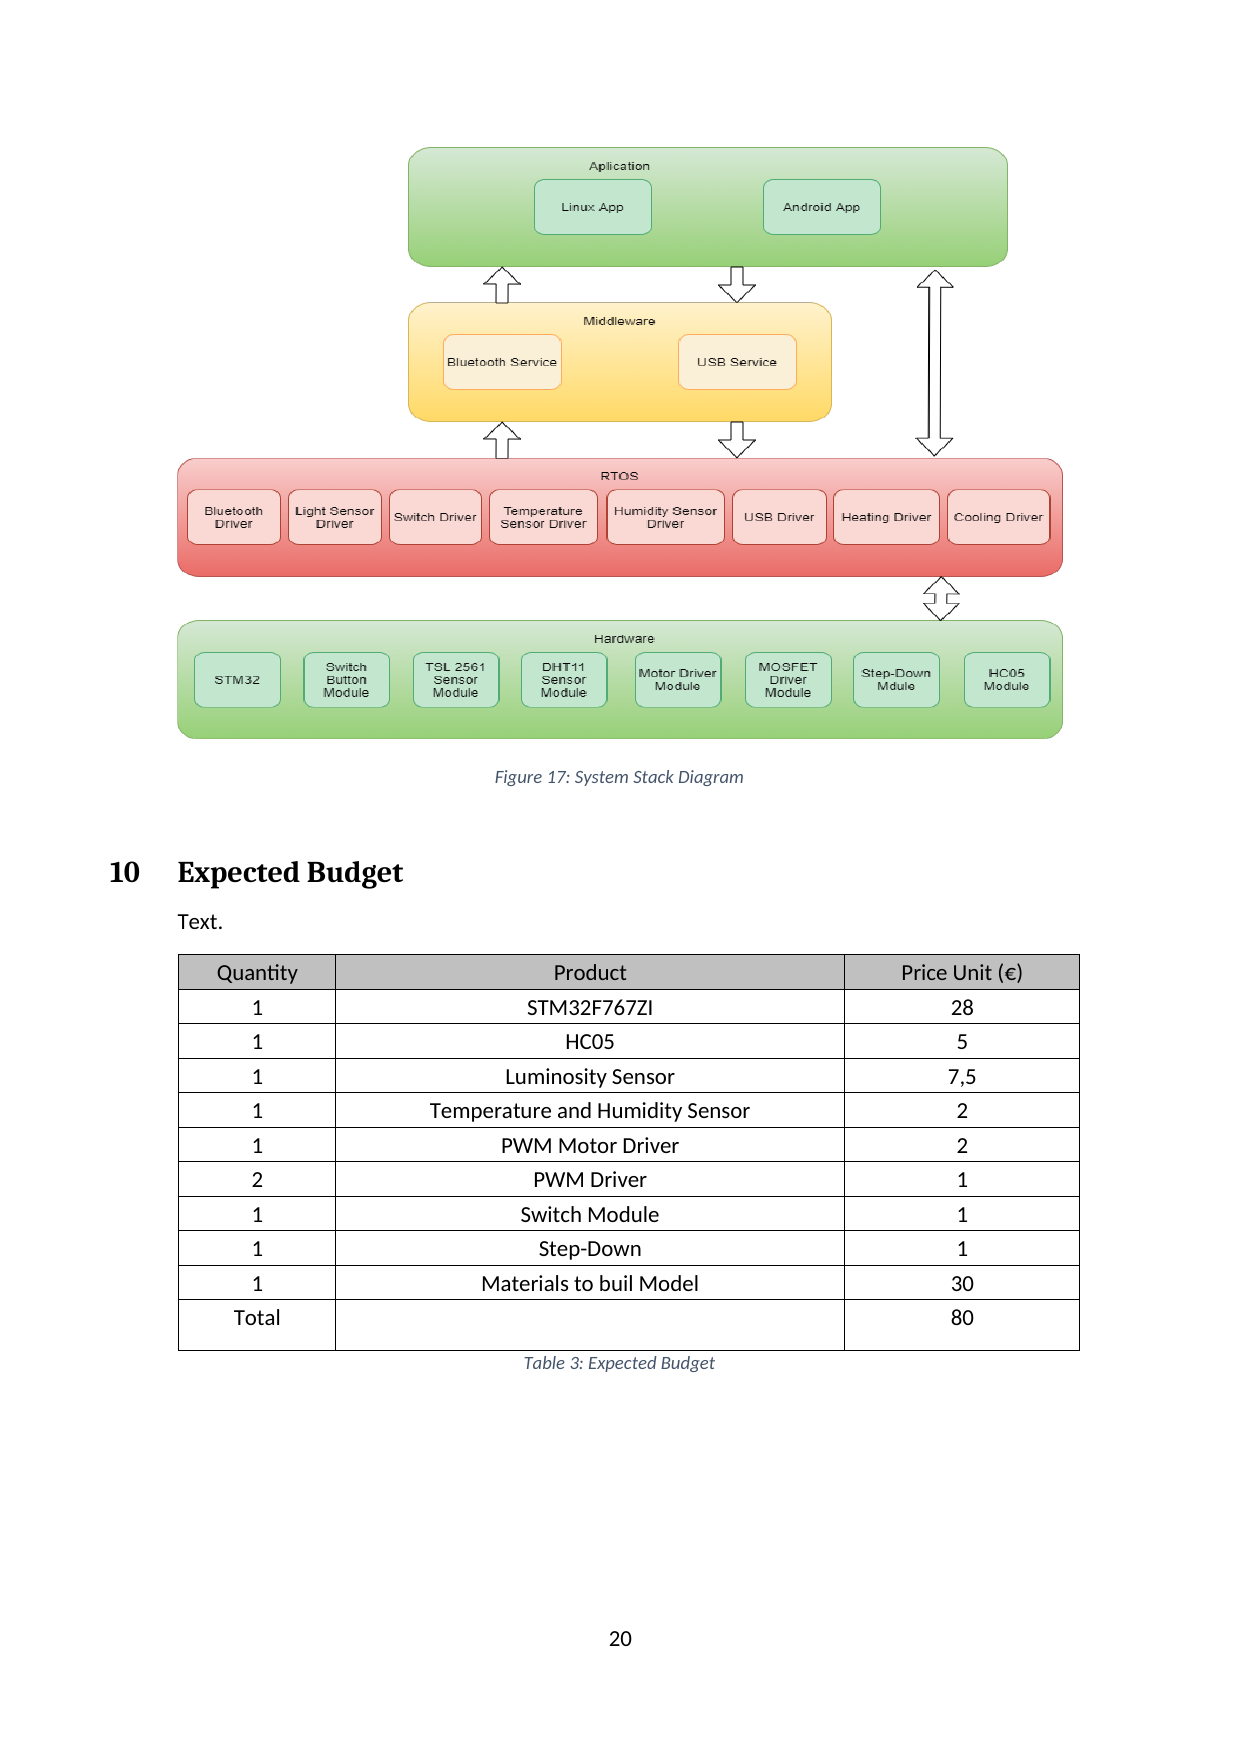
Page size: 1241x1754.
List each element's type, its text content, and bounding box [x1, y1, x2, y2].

picture [177, 147, 1063, 739]
table_cell 1 [179, 1059, 335, 1092]
subtitle Expected Budget [110, 856, 1063, 891]
table_header Quantity [179, 955, 335, 989]
table_cell Total [179, 1300, 335, 1350]
table_cell 1 [845, 1231, 1079, 1264]
table_cell 1 [179, 1197, 335, 1230]
table_cell 7,5 [845, 1059, 1079, 1092]
table_cell Luminosity Sensor [336, 1059, 844, 1092]
table_header Price Unit (€) [845, 955, 1079, 989]
table_cell 80 [845, 1300, 1079, 1350]
table_cell Temperature and Humidity Sensor [336, 1093, 844, 1127]
table_cell 1 [179, 1231, 335, 1264]
text Table 3: Expected Budget [177, 1351, 1063, 1374]
table_cell Materials to buil Model [336, 1266, 844, 1299]
table_cell 2 [845, 1128, 1079, 1161]
table_cell [336, 1300, 844, 1350]
table_cell 30 [845, 1266, 1079, 1299]
table_cell 1 [845, 1162, 1079, 1196]
table_cell PWM Motor Driver [336, 1128, 844, 1161]
table_cell 2 [845, 1093, 1079, 1127]
text Figure 17: System Stack Diagram [177, 765, 1063, 788]
table_cell Switch Module [336, 1197, 844, 1230]
table_cell STM32F767ZI [336, 990, 844, 1023]
table_cell 5 [845, 1024, 1079, 1058]
table_cell 1 [845, 1197, 1079, 1230]
table_cell 1 [179, 1128, 335, 1161]
table_cell 1 [179, 990, 335, 1023]
table_cell PWM Driver [336, 1162, 844, 1196]
table_cell 2 [179, 1162, 335, 1196]
table_cell 1 [179, 1024, 335, 1058]
table_cell 1 [179, 1093, 335, 1127]
table_cell 28 [845, 990, 1079, 1023]
text Text. [177, 907, 1063, 935]
table_cell Step-Down [336, 1231, 844, 1264]
table_header Product [336, 955, 844, 989]
table_cell HC05 [336, 1024, 844, 1058]
table_cell 1 [179, 1266, 335, 1299]
